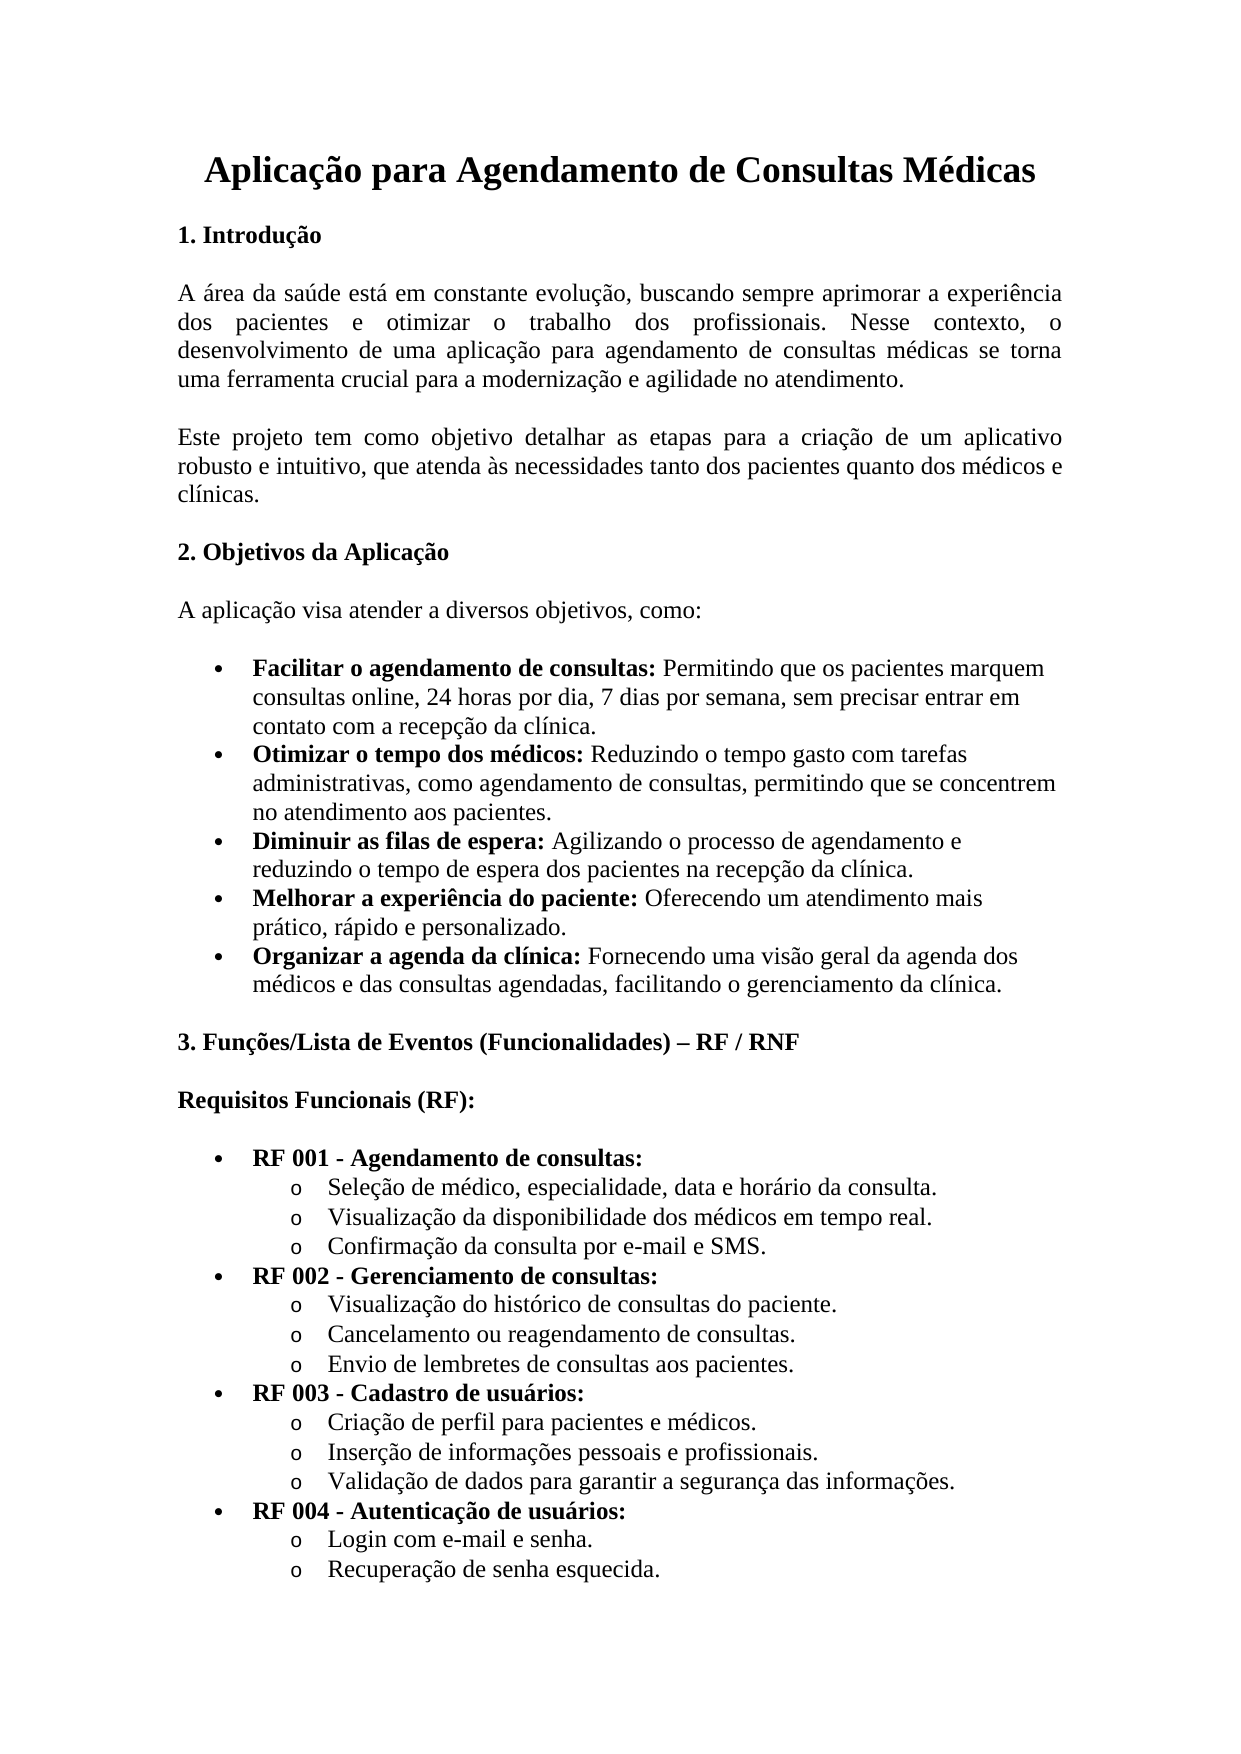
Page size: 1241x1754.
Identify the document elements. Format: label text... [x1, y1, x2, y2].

list Validação de dados para garantir a segurança das informações. [290, 1466, 1063, 1496]
text 3. Funções/Lista de Eventos (Funcionalidades) – RF / RNF [177, 1027, 1063, 1056]
list Melhorar a experiência do paciente: Oferecendo um atendimento mais prático, rápido e personalizado. [215, 883, 1063, 941]
list Visualização do histórico de consultas do paciente. [290, 1289, 1063, 1319]
list RF 002 - Gerenciamento de consultas: [215, 1261, 1063, 1289]
list Recuperação de senha esquecida. [290, 1554, 1063, 1584]
list Visualização da disponibilidade dos médicos em tempo real. [290, 1202, 1063, 1231]
text 2. Objetivos da Aplicação [177, 537, 1063, 566]
list Organizar a agenda da clínica: Fornecendo uma visão geral da agenda dos médicos e das consultas agendadas, facilitando o gerenciamento da clínica. [215, 941, 1063, 998]
list Criação de perfil para pacientes e médicos. [290, 1407, 1063, 1437]
list Otimizar o tempo dos médicos: Reduzindo o tempo gasto com tarefas administrativas, como agendamento de consultas, permitindo que se concentrem no atendimento aos pacientes. [215, 739, 1063, 826]
list Diminuir as filas de espera: Agilizando o processo de agendamento e reduzindo o tempo de espera dos pacientes na recepção da clínica. [215, 826, 1063, 883]
text 1. Introdução [177, 220, 1063, 249]
list RF 003 - Cadastro de usuários: [215, 1378, 1063, 1407]
text Este projeto tem como objetivo detalhar as etapas para a criação de um aplicativo robusto e intuitivo, que atenda às necessidades tanto dos pacientes quanto dos médicos e clínicas. [177, 422, 1063, 508]
text Requisitos Funcionais (RF): [177, 1085, 1063, 1114]
list Facilitar o agendamento de consultas: Permitindo que os pacientes marquem consultas online, 24 horas por dia, 7 dias por semana, sem precisar entrar em contato com a recepção da clínica. [215, 653, 1063, 739]
list RF 001 - Agendamento de consultas: [215, 1143, 1063, 1172]
text Aplicação para Agendamento de Consultas Médicas [177, 148, 1063, 191]
list Confirmação da consulta por e-mail e SMS. [290, 1231, 1063, 1261]
list Inserção de informações pessoais e profissionais. [290, 1437, 1063, 1466]
text A aplicação visa atender a diversos objetivos, como: [177, 595, 1063, 624]
list Login com e-mail e senha. [290, 1524, 1063, 1554]
list Cancelamento ou reagendamento de consultas. [290, 1319, 1063, 1349]
text A área da saúde está em constante evolução, buscando sempre aprimorar a experiência dos pacientes e otimizar o trabalho dos profissionais. Nesse contexto, o desenvolvimento de uma aplicação para agendamento de consultas médicas se torna uma ferramenta crucial para a modernização e agilidade no atendimento. [177, 278, 1063, 393]
list Seleção de médico, especialidade, data e horário da consulta. [290, 1172, 1063, 1202]
list RF 004 - Autenticação de usuários: [215, 1496, 1063, 1524]
list Envio de lembretes de consultas aos pacientes. [290, 1349, 1063, 1378]
